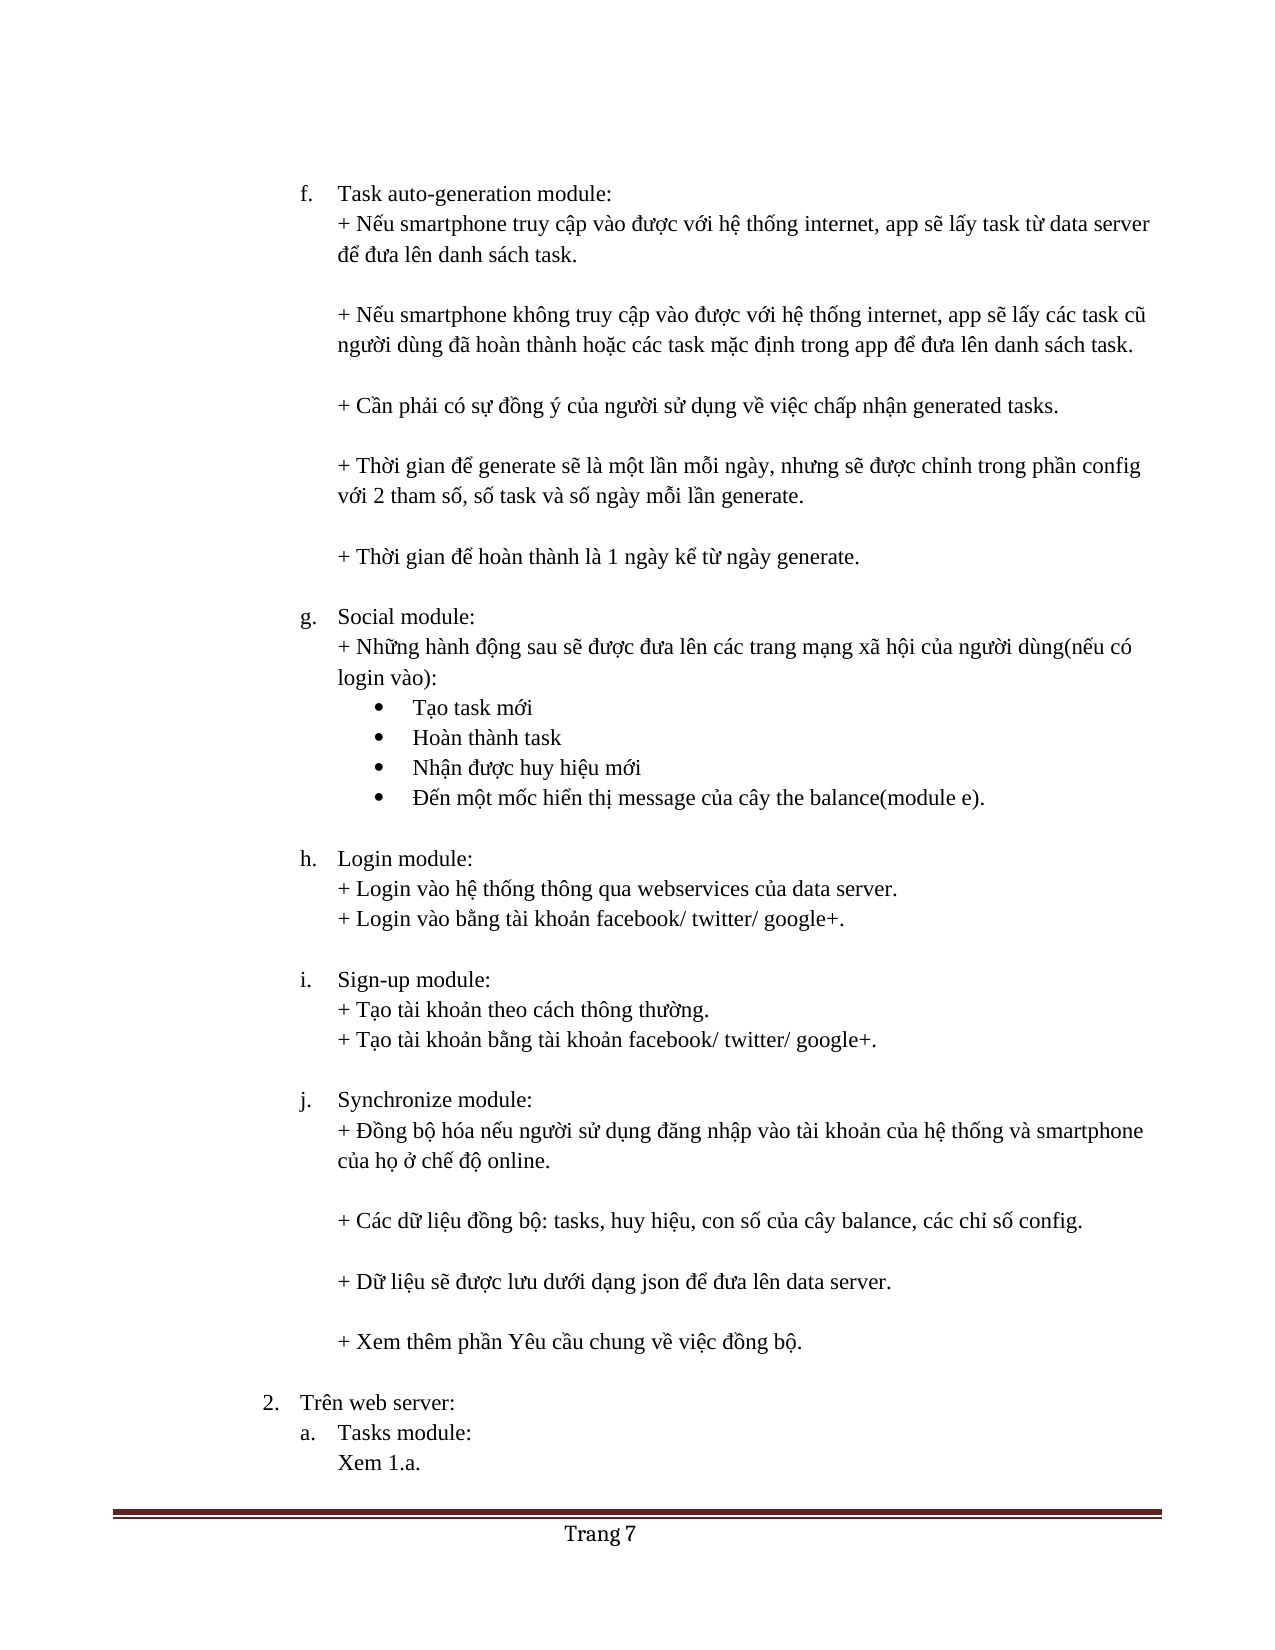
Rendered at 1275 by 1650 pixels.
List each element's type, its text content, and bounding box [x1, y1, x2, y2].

list Tạo task mới [375, 694, 1162, 720]
list + Xem thêm phần Yêu cầu chung về việc đồng bộ. [337, 1328, 1162, 1354]
list Synchronize module: [300, 1086, 1162, 1113]
list + Thời gian để generate sẽ là một lần mỗi ngày, nhưng sẽ được chỉnh trong phần config với 2 tham số, số task và số ngày mỗi lần generate. [337, 452, 1162, 509]
list Nhận được huy hiệu mới [375, 754, 1162, 781]
list + Các dữ liệu đồng bộ: tasks, huy hiệu, con số của cây balance, các chỉ số config. [337, 1207, 1162, 1234]
list + Login vào hệ thống thông qua webservices của data server. [337, 875, 1162, 901]
list + Tạo tài khoản theo cách thông thường. [337, 996, 1162, 1022]
list Task auto-generation module: [300, 180, 1162, 207]
list Social module: [300, 603, 1162, 629]
list + Tạo tài khoản bằng tài khoản facebook/ twitter/ google+. [337, 1026, 1162, 1052]
list Đến một mốc hiển thị message của cây the balance(module e). [375, 784, 1162, 811]
list + Dữ liệu sẽ được lưu dưới dạng json để đưa lên data server. [337, 1268, 1162, 1294]
list Hoàn thành task [375, 724, 1162, 750]
list + Login vào bằng tài khoản facebook/ twitter/ google+. [337, 905, 1162, 932]
list Login module: [300, 845, 1162, 871]
list Xem 1.a. [337, 1449, 1162, 1475]
list + Đồng bộ hóa nếu người sử dụng đăng nhập vào tài khoản của hệ thống và smartphone của họ ở chế độ online. [337, 1117, 1162, 1173]
list + Những hành động sau sẽ được đưa lên các trang mạng xã hội của người dùng(nếu có login vào): [337, 633, 1162, 690]
list + Thời gian để hoàn thành là 1 ngày kể từ ngày generate. [337, 543, 1162, 569]
list + Cần phải có sự đồng ý của người sử dụng về việc chấp nhận generated tasks. [337, 392, 1162, 418]
list Sign-up module: [300, 966, 1162, 992]
list Trên web server: [262, 1388, 1162, 1415]
list + Nếu smartphone truy cập vào được với hệ thống internet, app sẽ lấy task từ data server để đưa lên danh sách task. [337, 210, 1162, 267]
list Tasks module: [300, 1419, 1162, 1445]
list + Nếu smartphone không truy cập vào được với hệ thống internet, app sẽ lấy các task cũ người dùng đã hoàn thành hoặc các task mặc định trong app để đưa lên danh sách task. [337, 301, 1162, 358]
